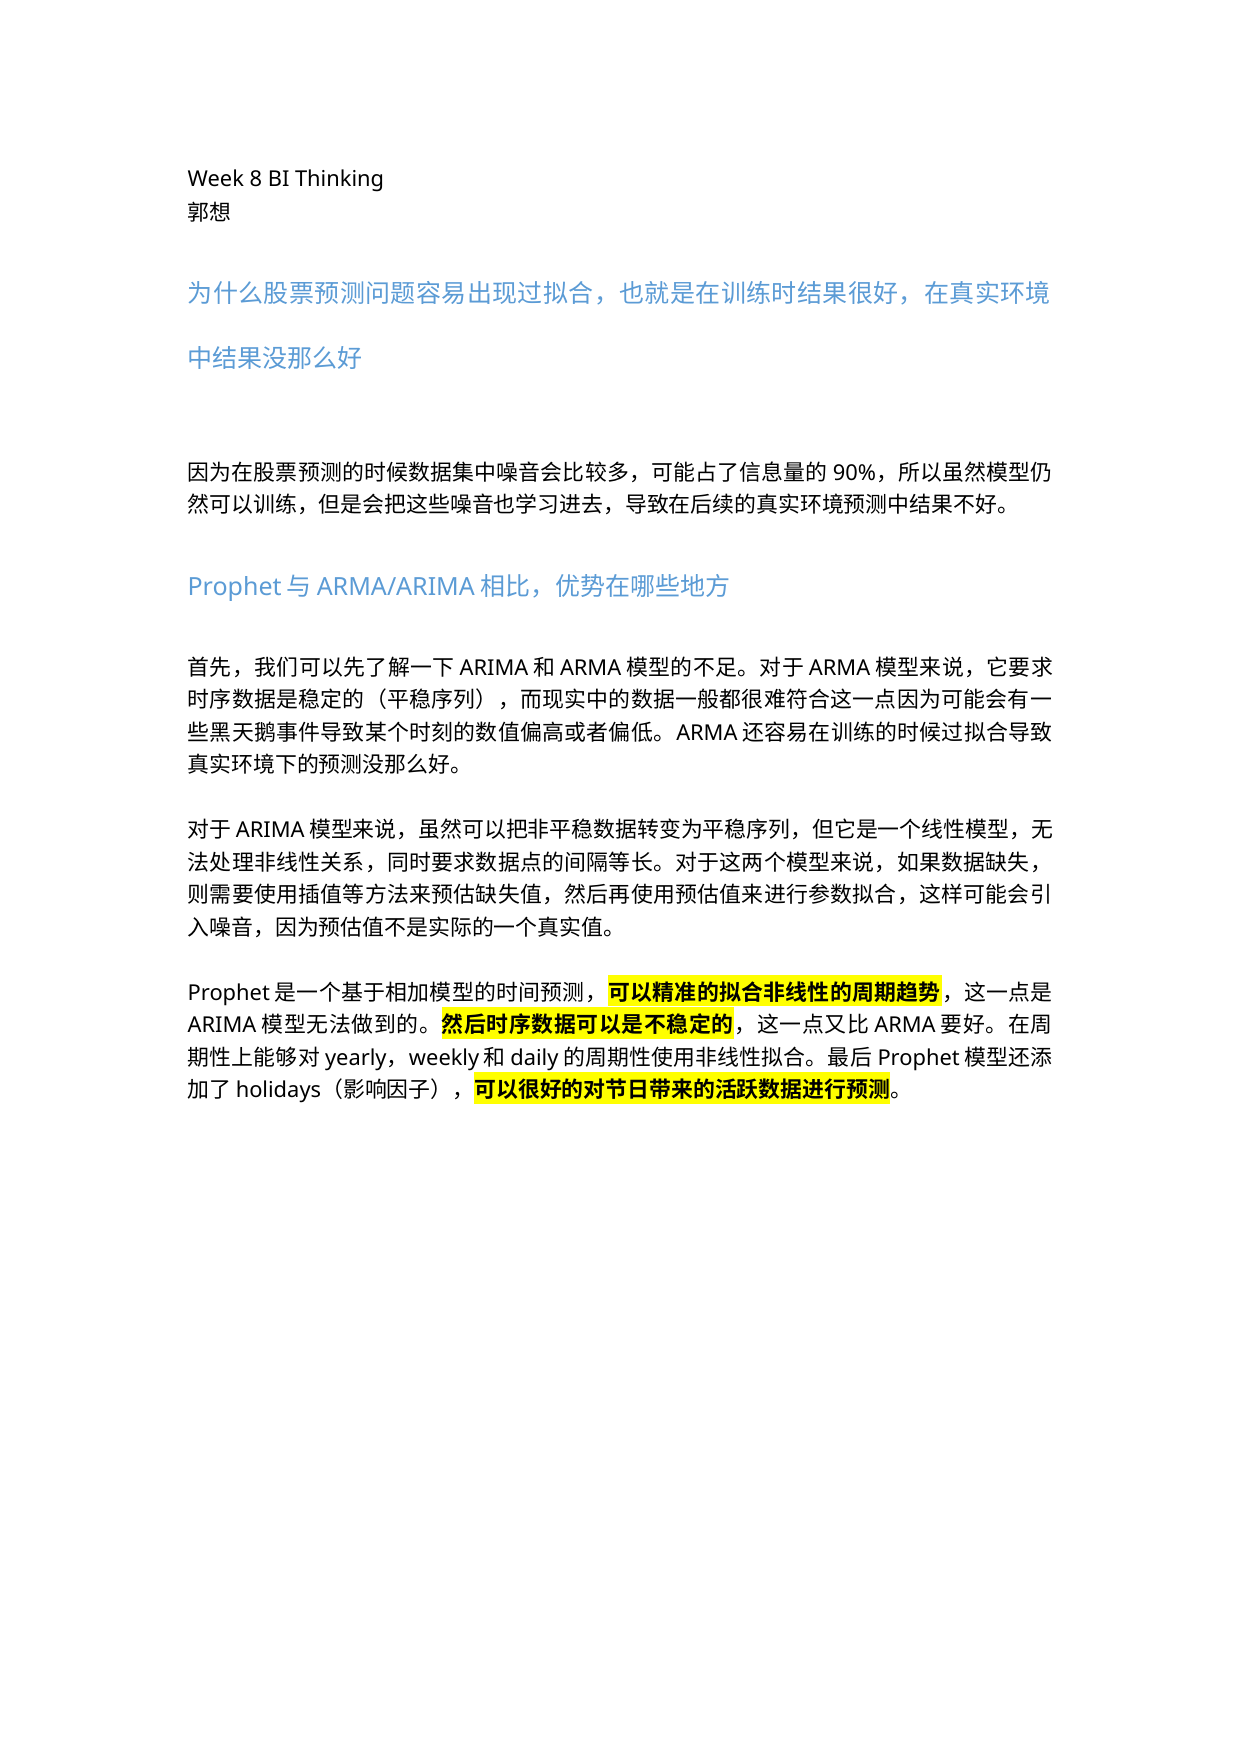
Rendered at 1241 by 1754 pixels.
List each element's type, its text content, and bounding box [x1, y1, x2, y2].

text Prophet是一个基于相加模型的时间预测，可以精准的拟合非线性的周期趋势，这一点是ARIMA模型无法做到的。然后时序数据可以是不稳定的，这一点又比ARMA要好。在周期性上能够对yearly，weekly和daily的周期性使用非线性拟合。最后Prophet模型还添加了holidays（影响因子），可以很好的对节日带来的活跃数据进行预测。 [187, 974, 1053, 1104]
text 因为在股票预测的时候数据集中噪音会比较多，可能占了信息量的90%，所以虽然模型仍然可以训练，但是会把这些噪音也学习进去，导致在后续的真实环境预测中结果不好。 [187, 454, 1053, 519]
text 对于ARIMA模型来说，虽然可以把非平稳数据转变为平稳序列，但它是一个线性模型，无法处理非线性关系，同时要求数据点的间隔等长。对于这两个模型来说，如果数据缺失，则需要使用插值等方法来预估缺失值，然后再使用预估值来进行参数拟合，这样可能会引入噪音，因为预估值不是实际的一个真实值。 [187, 812, 1053, 942]
text Prophet与ARMA/ARIMA相比，优势在哪些地方 [187, 552, 1053, 617]
text 郭想 [187, 194, 1053, 227]
text Week 8 BI Thinking [187, 162, 1053, 194]
text 首先，我们可以先了解一下ARIMA和ARMA模型的不足。对于ARMA模型来说，它要求时序数据是稳定的（平稳序列），而现实中的数据一般都很难符合这一点因为可能会有一些黑天鹅事件导致某个时刻的数值偏高或者偏低。ARMA还容易在训练的时候过拟合导致真实环境下的预测没那么好。 [187, 649, 1053, 779]
text 为什么股票预测问题容易出现过拟合，也就是在训练时结果很好，在真实环境中结果没那么好 [187, 259, 1053, 389]
